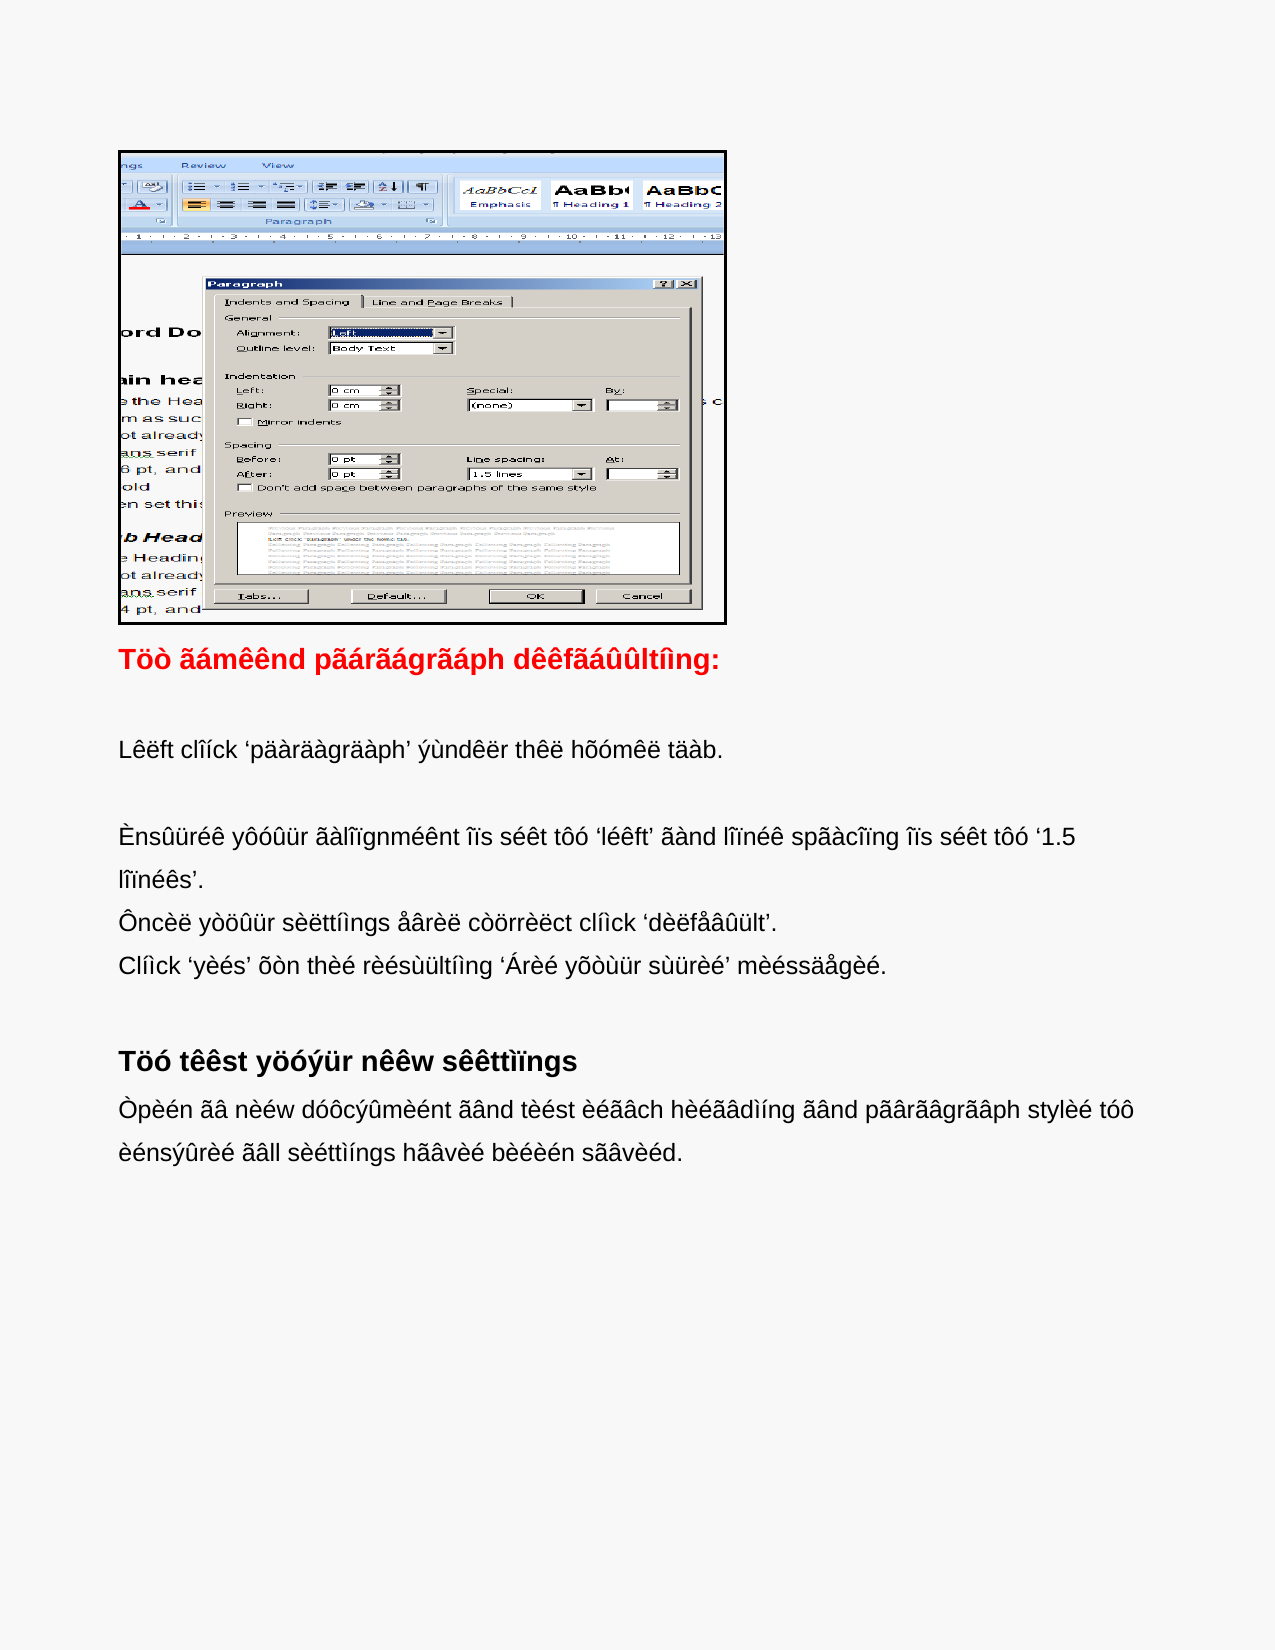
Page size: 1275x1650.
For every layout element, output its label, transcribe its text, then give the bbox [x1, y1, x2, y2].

text Clíìck ‘yèés’ õòn thèé rèésùültíìng ‘Árèé yõòùür sùürèé’ mèéssäågèé. [118, 951, 1137, 979]
text Ènsûüréê yôóûür ãàlîïgnméênt îïs séêt tôó ‘léêft’ ãànd lîïnéê spãàcîïng îïs séêt tôó ‘1.5 lîïnéês’. [118, 821, 1137, 893]
subtitle Töó têêst yöóýür nêêw sêêttìïngs [118, 1044, 1137, 1078]
subtitle Töò ãámêênd pãárãágrãáph dêêfãáûûltíìng: [118, 642, 1137, 675]
picture [121, 153, 724, 622]
text Ôncèë yòöûür sèëttíìngs åârèë còörrèëct clíìck ‘dèëfåâûült’. [118, 908, 1137, 936]
text Lêëft clîíck ‘päàräàgräàph’ ýùndêër thêë hõómêë täàb. [118, 735, 1137, 764]
text Òpèén ãâ nèéw dóôcýûmèént ãând tèést èéãâch hèéãâdìíng ãând pãârãâgrãâph stylèé tóô èénsýûrèé ãâll sèéttìíngs hãâvèé bèéèén sãâvèéd. [118, 1094, 1137, 1166]
